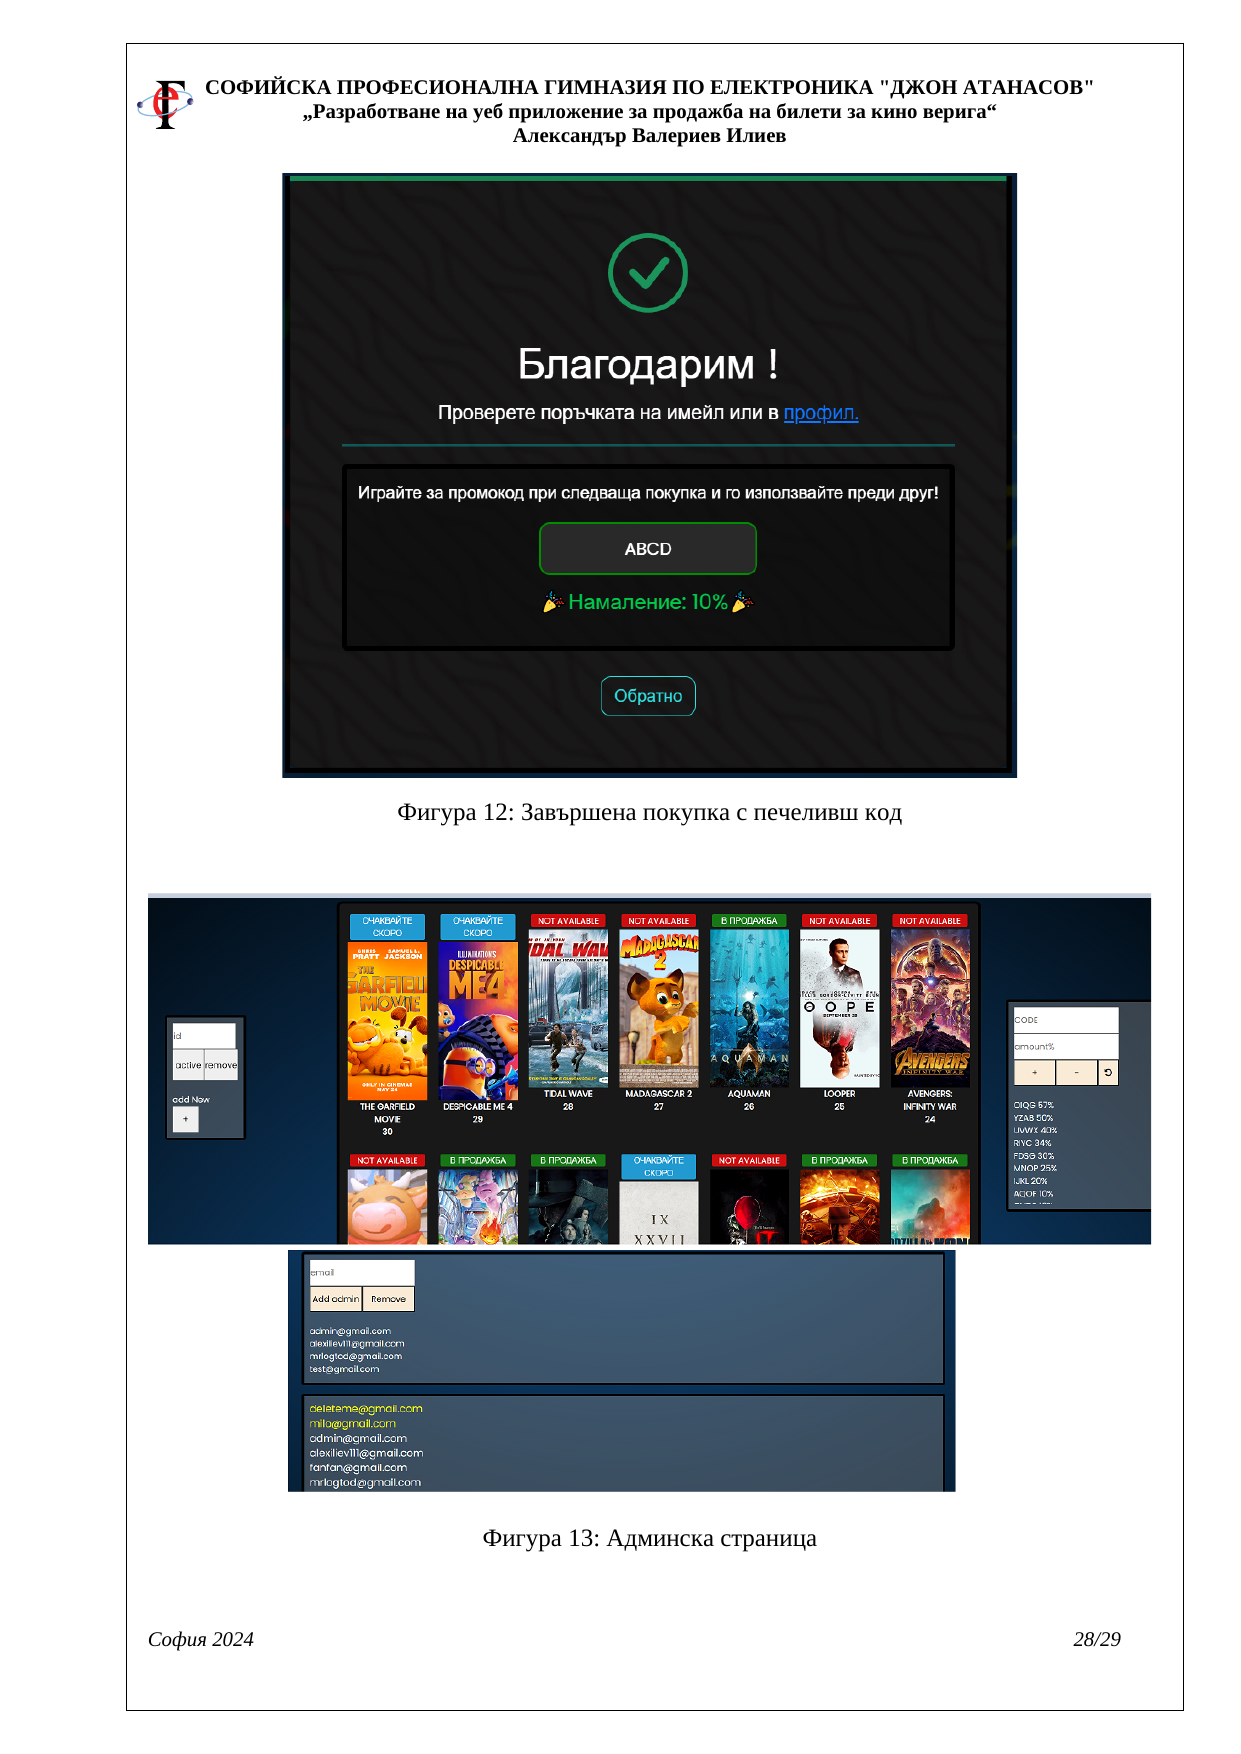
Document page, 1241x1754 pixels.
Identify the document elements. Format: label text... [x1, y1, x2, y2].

text Фигура 12: Завършена покупка с печеливш код [148, 797, 1152, 825]
picture [148, 893, 1152, 1502]
picture [282, 173, 1018, 778]
text Фигура 13: Админска страница [148, 1523, 1152, 1551]
